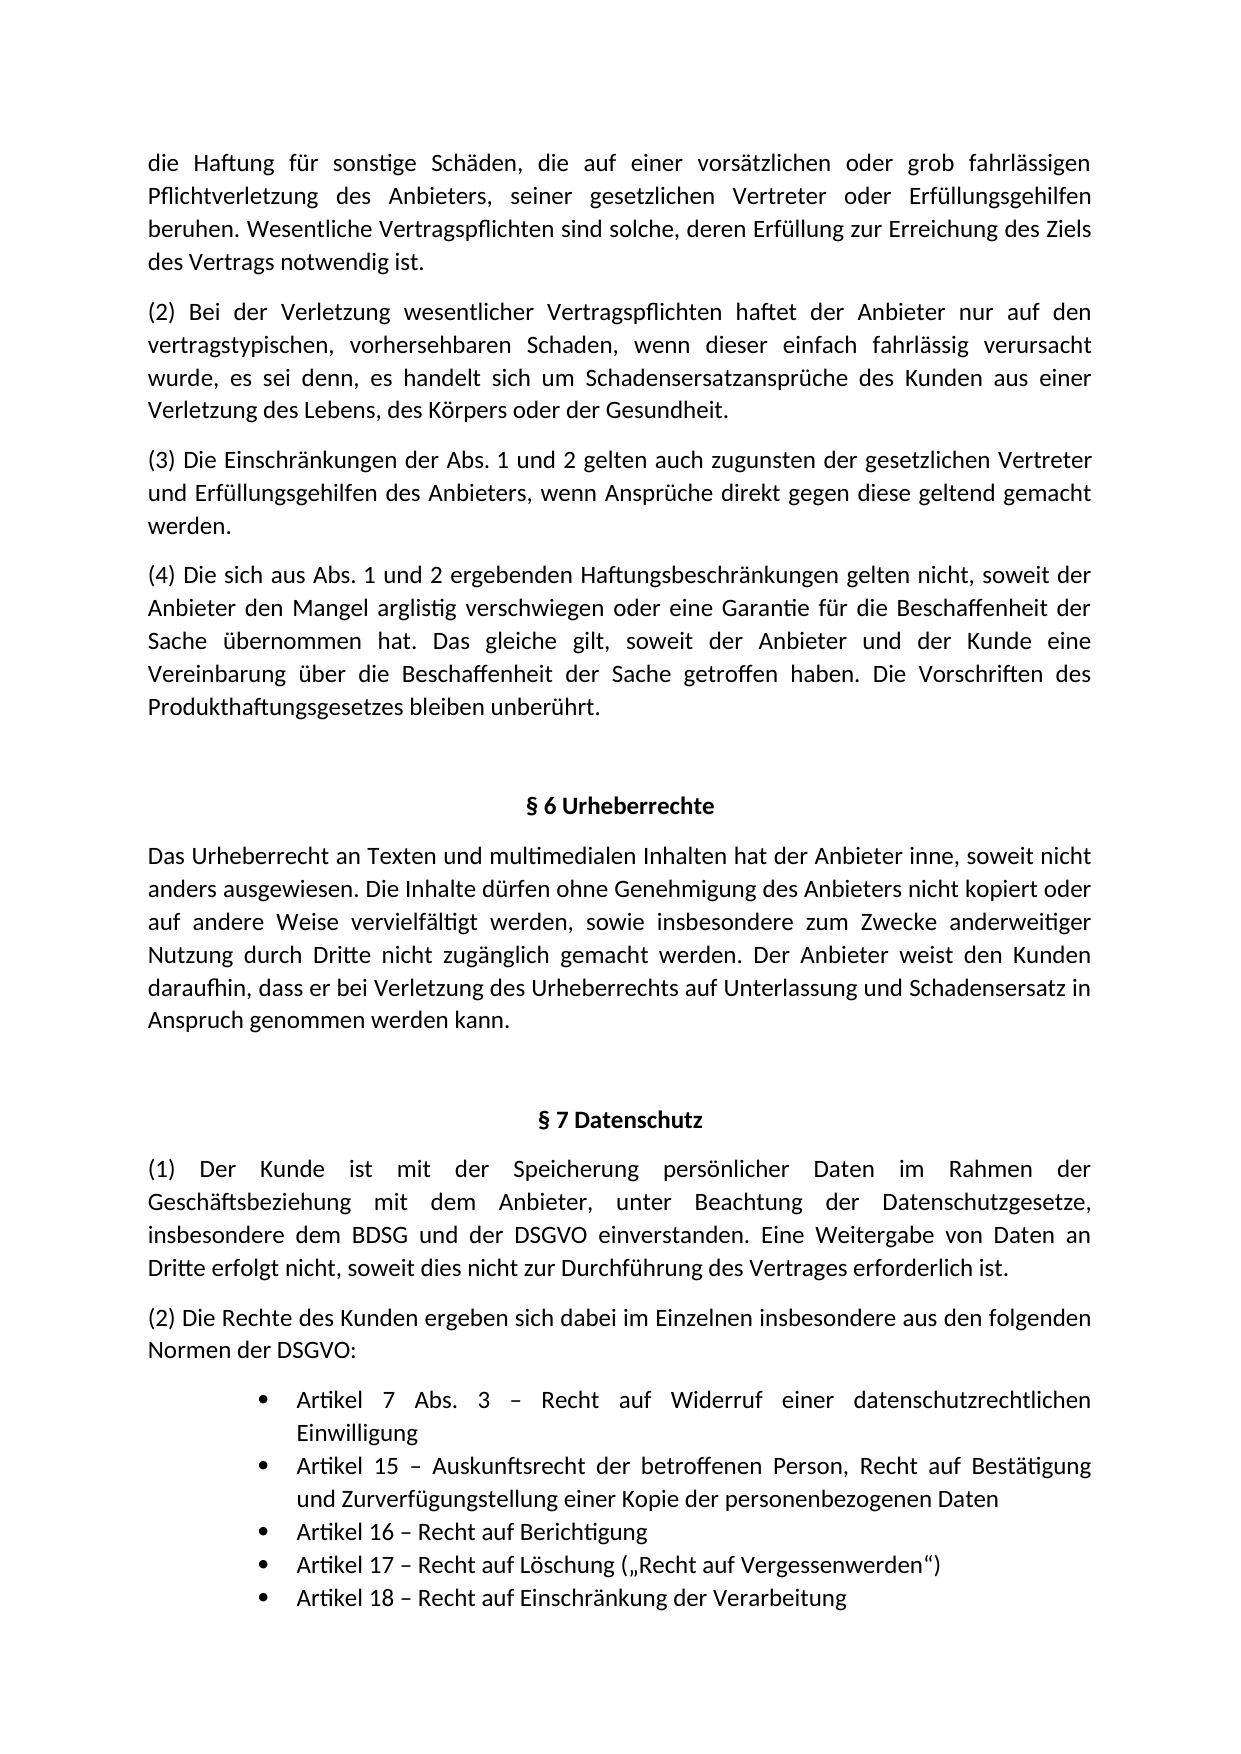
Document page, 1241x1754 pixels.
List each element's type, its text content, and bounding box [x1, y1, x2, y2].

list Artikel 15 – Auskunftsrecht der betroffenen Person, Recht auf Bestätigung und Zurverfügungstellung einer Kopie der personenbezogenen Daten [259, 1450, 1093, 1513]
list Artikel 16 – Recht auf Berichtigung [259, 1516, 1093, 1546]
text (2) Bei der Verletzung wesentlicher Vertragspflichten haftet der Anbieter nur auf den vertragstypischen, vorhersehbaren Schaden, wenn dieser einfach fahrlässig verursacht wurde, es sei denn, es handelt sich um Schadensersatzansprüche des Kunden aus einer Verletzung des Lebens, des Körpers oder der Gesundheit. [148, 296, 1093, 425]
list Artikel 18 – Recht auf Einschränkung der Verarbeitung [259, 1582, 1093, 1612]
text § 6 Urheberrechte [148, 791, 1093, 821]
text (3) Die Einschränkungen der Abs. 1 und 2 gelten auch zugunsten der gesetzlichen Vertreter und Erfüllungsgehilfen des Anbieters, wenn Ansprüche direkt gegen diese geltend gemacht werden. [148, 444, 1093, 541]
text (1) Der Kunde ist mit der Speicherung persönlicher Daten im Rahmen der Geschäftsbeziehung mit dem Anbieter, unter Beachtung der Datenschutzgesetze, insbesondere dem BDSG und der DSGVO einverstanden. Eine Weitergabe von Daten an Dritte erfolgt nicht, soweit dies nicht zur Durchführung des Vertrages erforderlich ist. [148, 1153, 1093, 1283]
text § 7 Datenschutz [148, 1104, 1093, 1134]
text (2) Die Rechte des Kunden ergeben sich dabei im Einzelnen insbesondere aus den folgenden Normen der DSGVO: [148, 1302, 1093, 1365]
text Das Urheberrecht an Texten und multimedialen Inhalten hat der Anbieter inne, soweit nicht anders ausgewiesen. Die Inhalte dürfen ohne Genehmigung des Anbieters nicht kopiert oder auf andere Weise vervielfältigt werden, sowie insbesondere zum Zwecke anderweitiger Nutzung durch Dritte nicht zugänglich gemacht werden. Der Anbieter weist den Kunden daraufhin, dass er bei Verletzung des Urheberrechts auf Unterlassung und Schadensersatz in Anspruch genommen werden kann. [148, 840, 1093, 1035]
list Artikel 7 Abs. 3 – Recht auf Widerruf einer datenschutzrechtlichen Einwilligung [259, 1384, 1093, 1448]
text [148, 148, 1093, 277]
list Artikel 17 – Recht auf Löschung („Recht auf Vergessenwerden“) [259, 1549, 1093, 1579]
text (4) Die sich aus Abs. 1 und 2 ergebenden Haftungsbeschränkungen gelten nicht, soweit der Anbieter den Mangel arglistig verschwiegen oder eine Garantie für die Beschaffenheit der Sache übernommen hat. Das gleiche gilt, soweit der Anbieter und der Kunde eine Vereinbarung über die Beschaffenheit der Sache getroffen haben. Die Vorschriften des Produkthaftungsgesetzes bleiben unberührt. [148, 560, 1093, 722]
